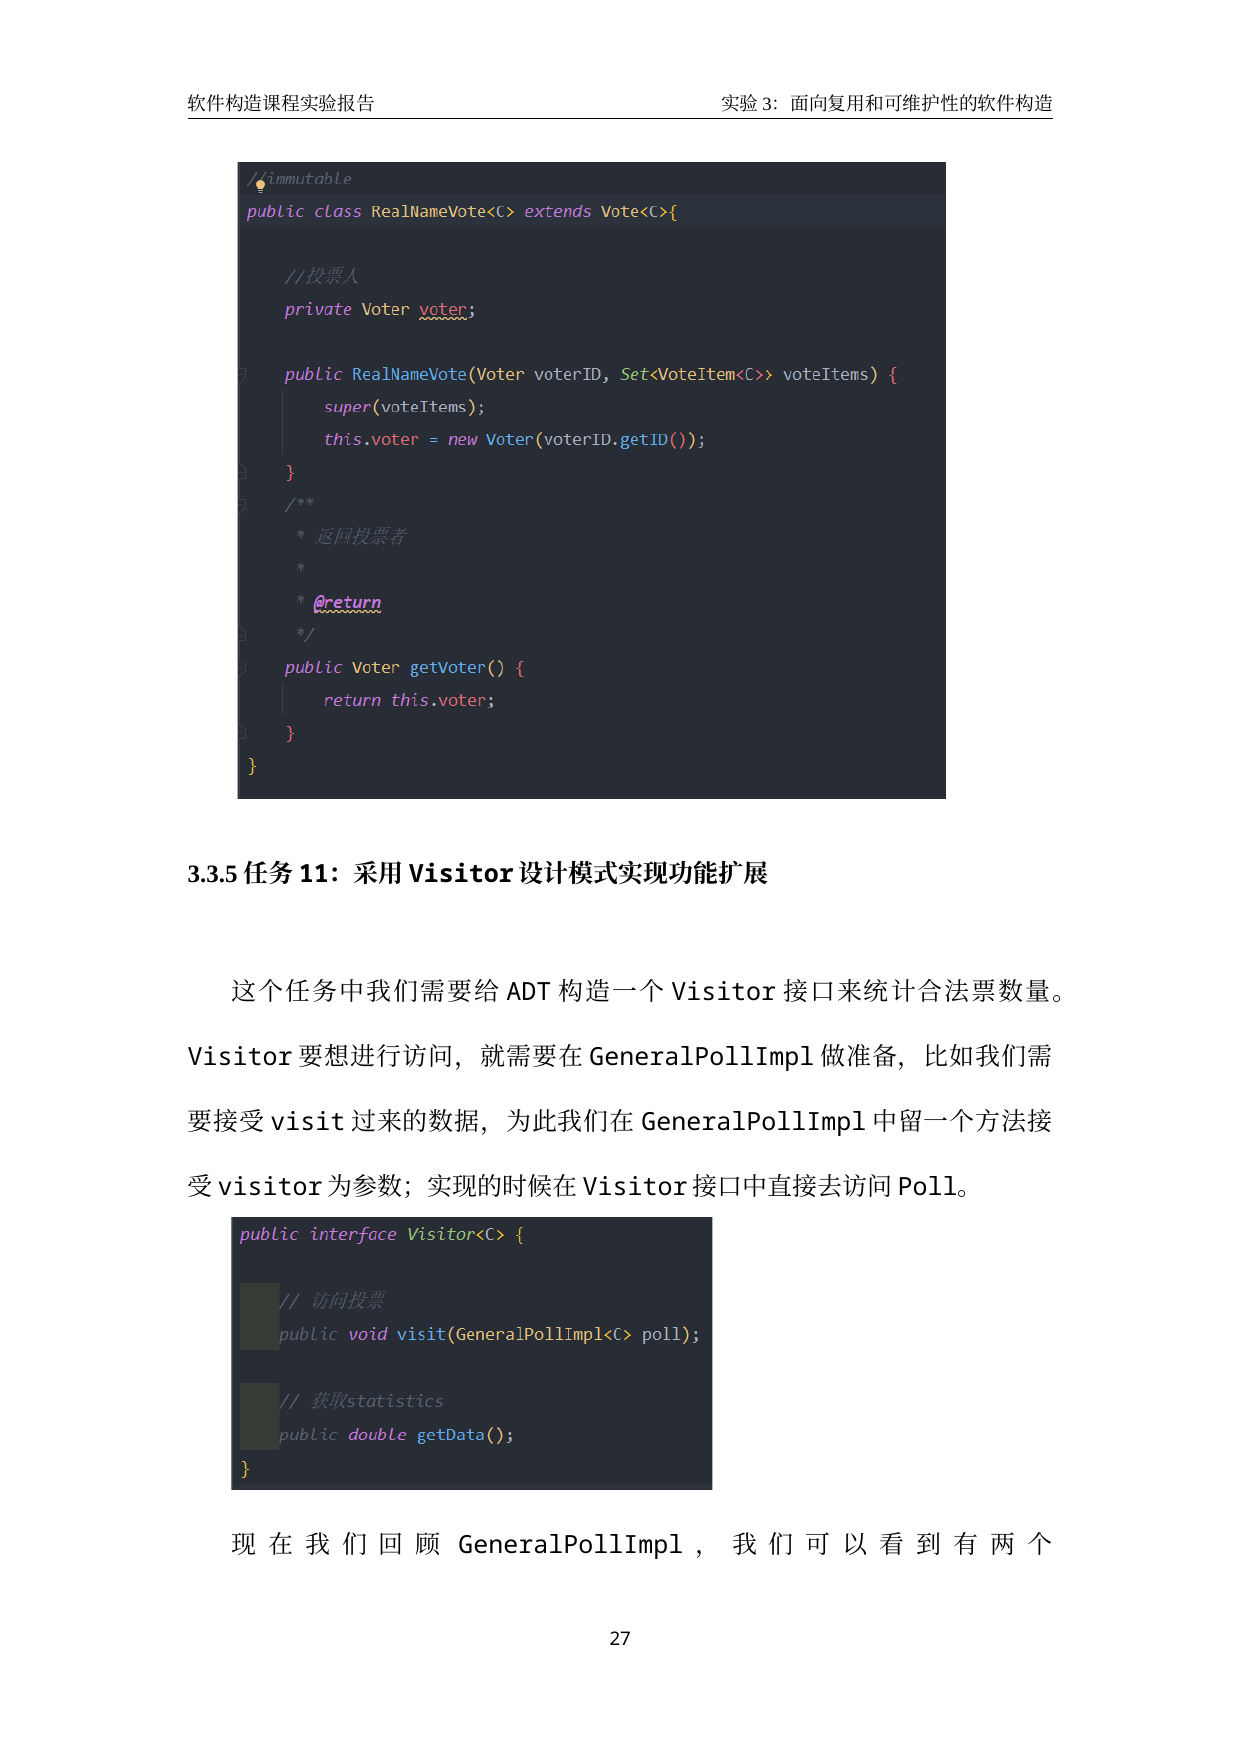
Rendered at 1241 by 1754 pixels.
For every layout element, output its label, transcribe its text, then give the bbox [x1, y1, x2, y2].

picture [231, 1217, 713, 1490]
picture [237, 162, 946, 799]
list 任务11：采用Visitor设计模式实现功能扩展 [187, 839, 1053, 904]
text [187, 1510, 1053, 1575]
text 这个任务中我们需要给ADT构造一个Visitor接口来统计合法票数量。Visitor要想进行访问，就需要在GeneralPollImpl做准备，比如我们需要接受visit过来的数据，为此我们在GeneralPollImpl中留一个方法接受visitor为参数；实现的时候在Visitor接口中直接去访问Poll。 [187, 957, 1053, 1217]
